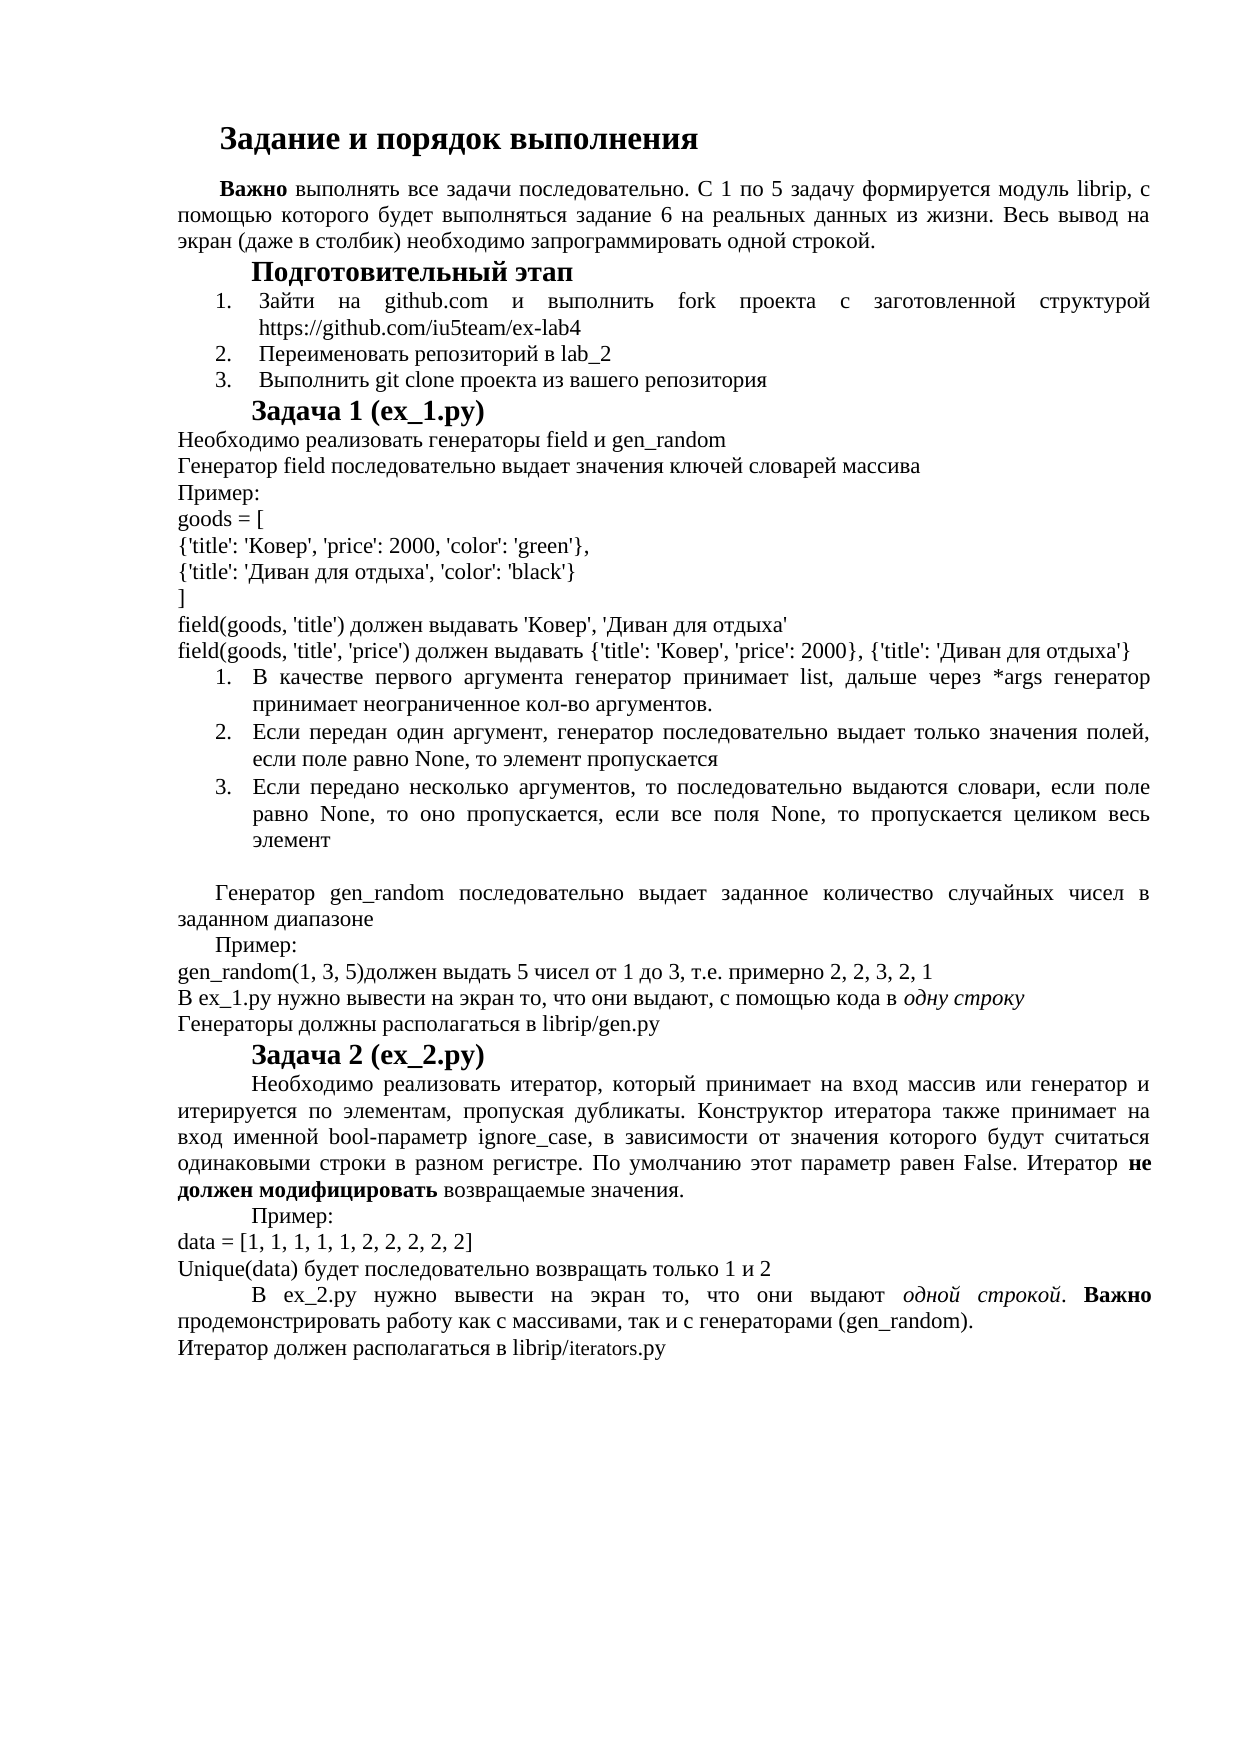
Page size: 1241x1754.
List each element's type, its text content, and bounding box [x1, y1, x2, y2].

text {'title': 'Диван для отдыха', 'color': 'black'} [177, 558, 1152, 584]
list Если передано несколько аргументов, то последовательно выдаются словари, если поле равно None, то оно пропускается, если все поля None, то пропускается целиком весь элемент [215, 773, 1152, 852]
text field(goods, 'title') должен выдавать 'Ковер', 'Диван для отдыха' [177, 611, 1152, 637]
list В качестве первого аргумента генератор принимает list, дальше через *args генератор принимает неограниченное кол-во аргументов. [215, 663, 1152, 716]
text Задача 2 (ex_2.py) [177, 1037, 1152, 1070]
text goods = [ [177, 505, 1152, 532]
text Задача 1 (ex_1.py) [177, 393, 1152, 426]
list Переименовать репозиторий в lab_2 [215, 340, 1152, 366]
text Генераторы должны располагаться в librip/gen.py [177, 1010, 1152, 1037]
text Пример: [177, 931, 1152, 958]
text В ex_2.py нужно вывести на экран то, что они выдают одной строкой. Важно продемонстрировать работу как с массивами, так и с генераторами (gen_random). [177, 1281, 1152, 1334]
text gen_random(1, 3, 5)должен выдать 5 чисел от 1 до 3, т.е. примерно 2, 2, 3, 2, 1 [177, 958, 1152, 984]
text В ex_1.py нужно вывести на экран то, что они выдают, с помощью кода в одну строку [177, 984, 1152, 1010]
text Необходимо реализовать итератор, который принимает на вход массив или генератор и итерируется по элементам, пропуская дубликаты. Конструктор итератора также принимает на вход именной bool-параметр ignore_case, в зависимости от значения которого будут считаться одинаковыми строки в разном регистре. По умолчанию этот параметр равен False. Итератор не должен модифицировать возвращаемые значения. [177, 1070, 1152, 1202]
list Выполнить git clone проекта из вашего репозитория [215, 366, 1152, 393]
text Необходимо реализовать генераторы field и gen_random [177, 426, 1152, 453]
text Генератор gen_random последовательно выдает заданное количество случайных чисел в заданном диапазоне [177, 879, 1152, 931]
text Итератор должен располагаться в librip/iterators.py [177, 1334, 1152, 1360]
text ] [177, 584, 1152, 611]
text Генератор field последовательно выдает значения ключей словарей массива [177, 453, 1152, 479]
list Если передан один аргумент, генератор последовательно выдает только значения полей, если поле равно None, то элемент пропускается [215, 718, 1152, 771]
text Пример: [177, 479, 1152, 505]
text Unique(data) будет последовательно возвращать только 1 и 2 [177, 1255, 1152, 1281]
subtitle Задание и порядок выполнения [177, 118, 1152, 156]
text Пример: [177, 1202, 1152, 1228]
list Зайти на github.com и выполнить fork проекта с заготовленной структурой https://github.com/iu5team/ex-lab4 [215, 287, 1152, 340]
text {'title': 'Ковер', 'price': 2000, 'color': 'green'}, [177, 532, 1152, 558]
text Подготовительный этап [177, 254, 1152, 287]
text Важно выполнять все задачи последовательно. С 1 по 5 задачу формируется модуль librip, с помощью которого будет выполняться задание 6 на реальных данных из жизни. Весь вывод на экран (даже в столбик) необходимо запрограммировать одной строкой. [177, 175, 1152, 254]
text data = [1, 1, 1, 1, 1, 2, 2, 2, 2, 2] [177, 1228, 1152, 1255]
text field(goods, 'title', 'price') должен выдавать {'title': 'Ковер', 'price': 2000}, {'title': 'Диван для отдыха'} [177, 637, 1152, 663]
